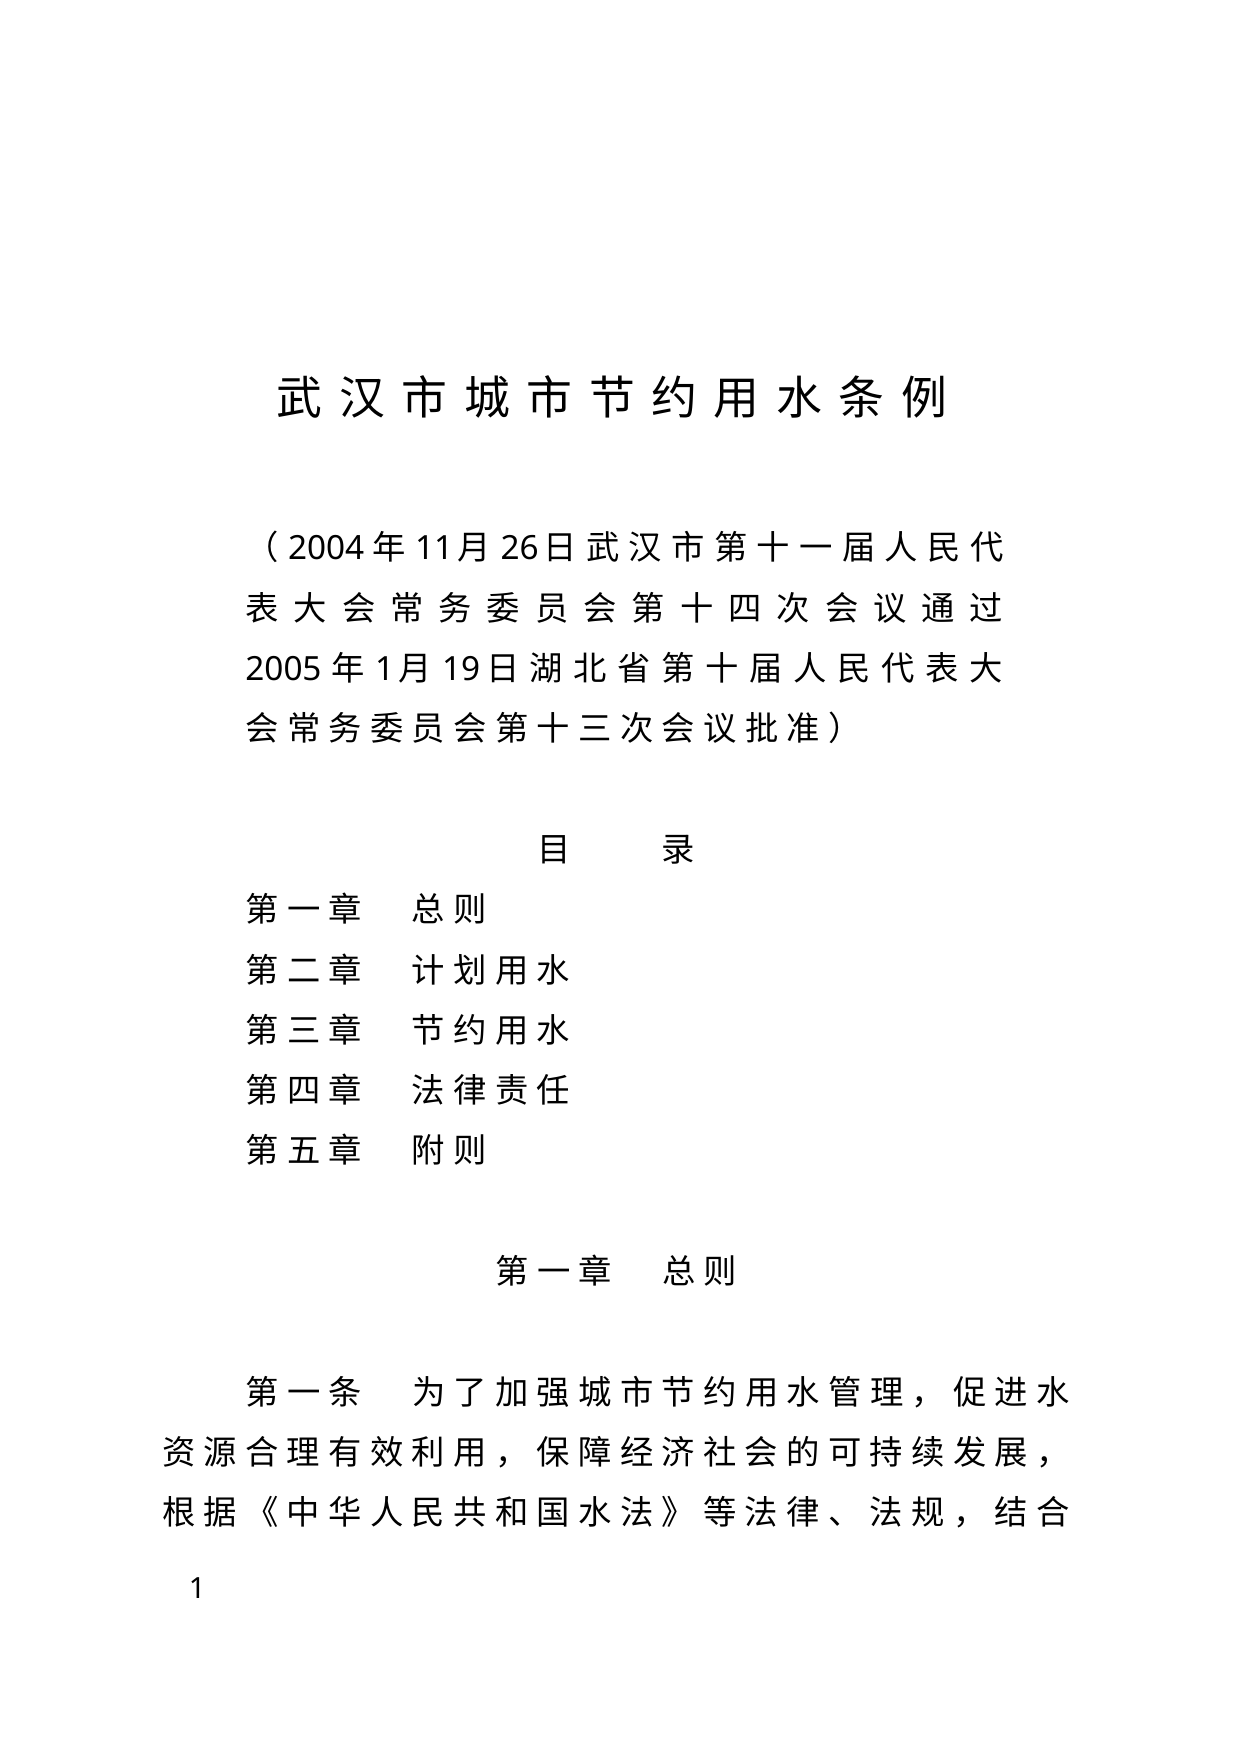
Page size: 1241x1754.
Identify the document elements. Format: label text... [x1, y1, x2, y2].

text 武汉市城市节约用水条例 [162, 334, 1078, 455]
text 第一章 总则 [162, 877, 1078, 937]
text 第一章 总则 [162, 1239, 1078, 1299]
text 第五章 附则 [162, 1118, 1078, 1178]
text （2004年11月26日武汉市第十一届人民代表大会常务委员会第十四次会议通过 2005年1月19日湖北省第十届人民代表大会常务委员会第十三次会议批准） [228, 515, 1012, 756]
text 第四章 法律责任 [162, 1058, 1078, 1118]
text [162, 1359, 1078, 1540]
text 目 录 [162, 817, 1078, 877]
text 第二章 计划用水 [162, 937, 1078, 998]
text 第三章 节约用水 [162, 998, 1078, 1058]
